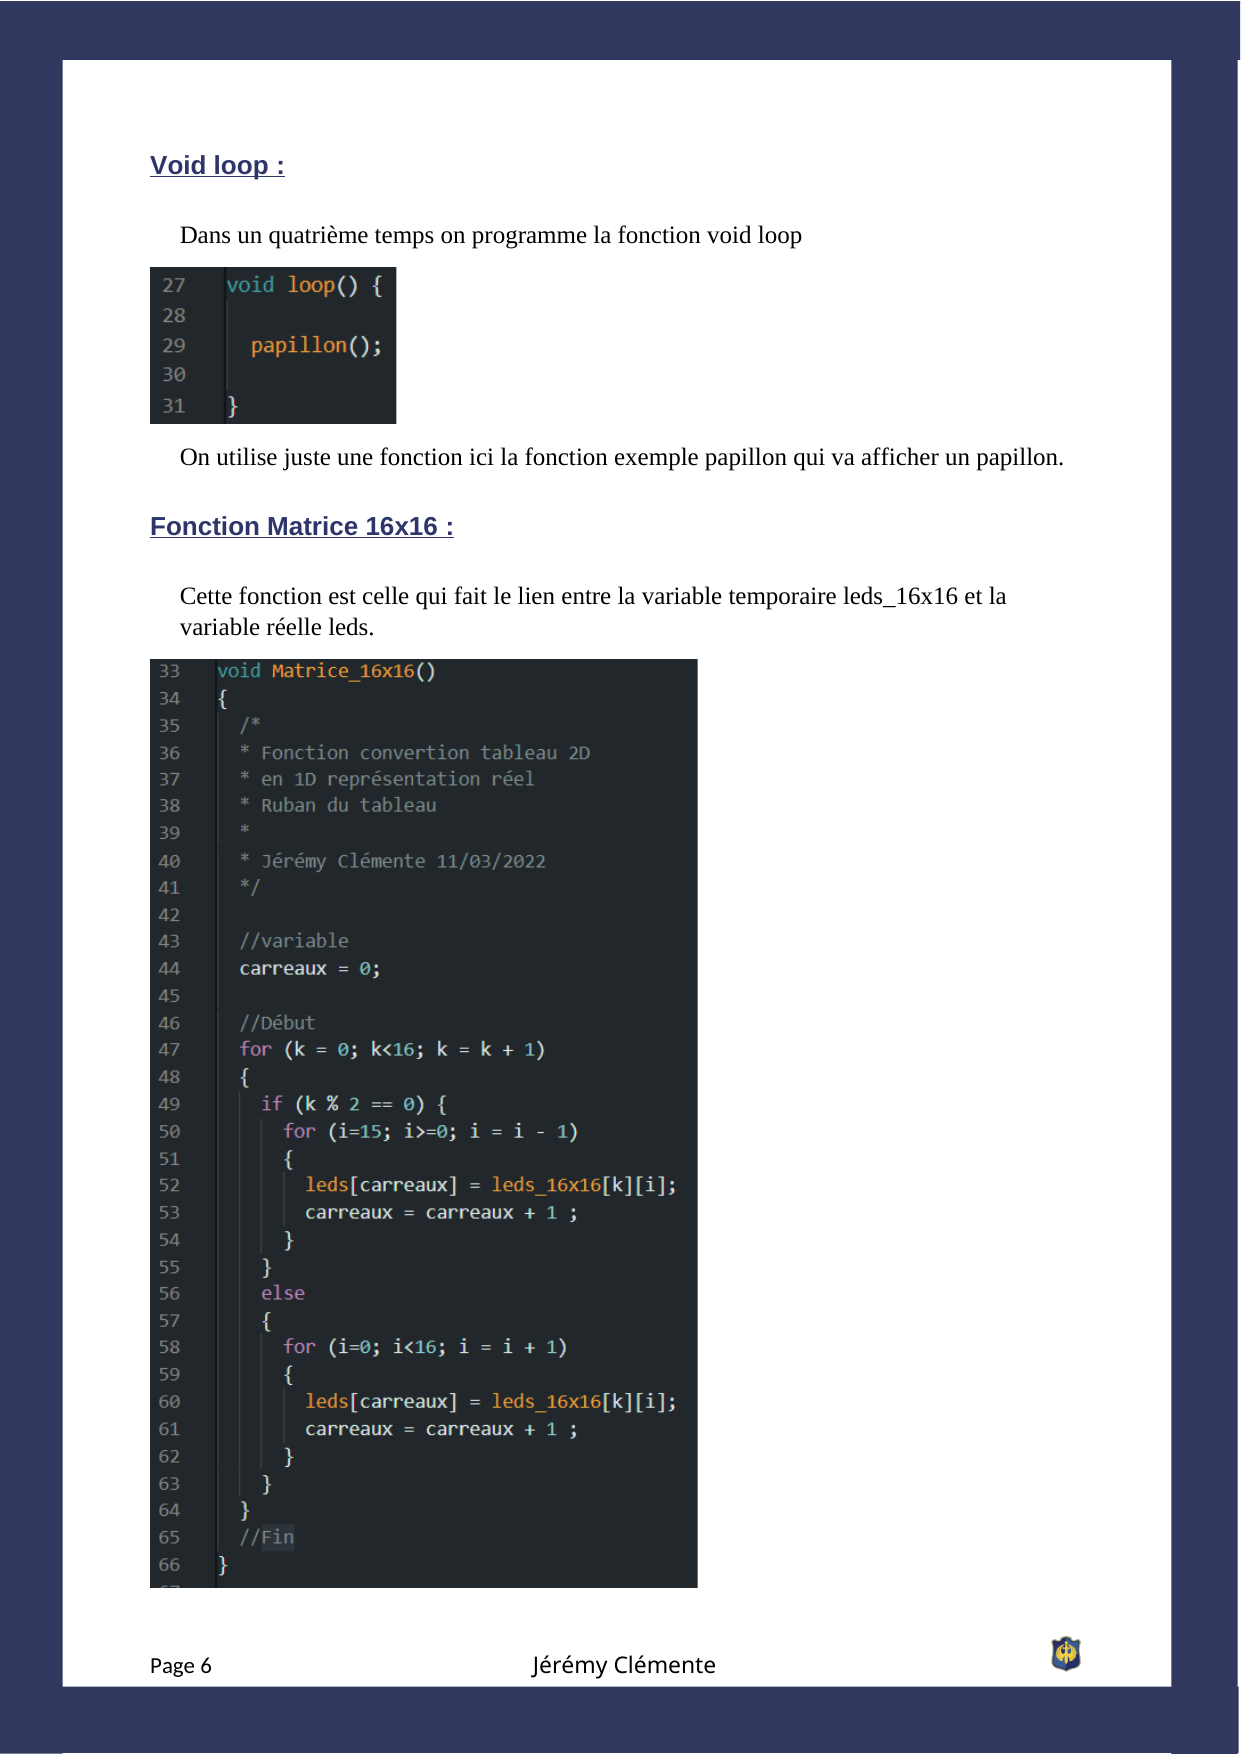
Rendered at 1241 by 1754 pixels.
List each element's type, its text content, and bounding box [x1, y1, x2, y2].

text Cette fonction est celle qui fait le lien entre la variable temporaire leds_16x16 et la variable réelle leds. [179, 581, 1075, 641]
text Dans un quatrième temps on programme la fonction void loop [179, 220, 1075, 248]
text On utilise juste une fonction ici la fonction exemple papillon qui va afficher un papillon. [179, 442, 1075, 471]
picture [1046, 1634, 1088, 1674]
picture [150, 659, 698, 1588]
picture [150, 267, 397, 424]
text Fonction Matrice 16x16 : [150, 511, 1090, 541]
text Void loop : [150, 150, 1090, 180]
